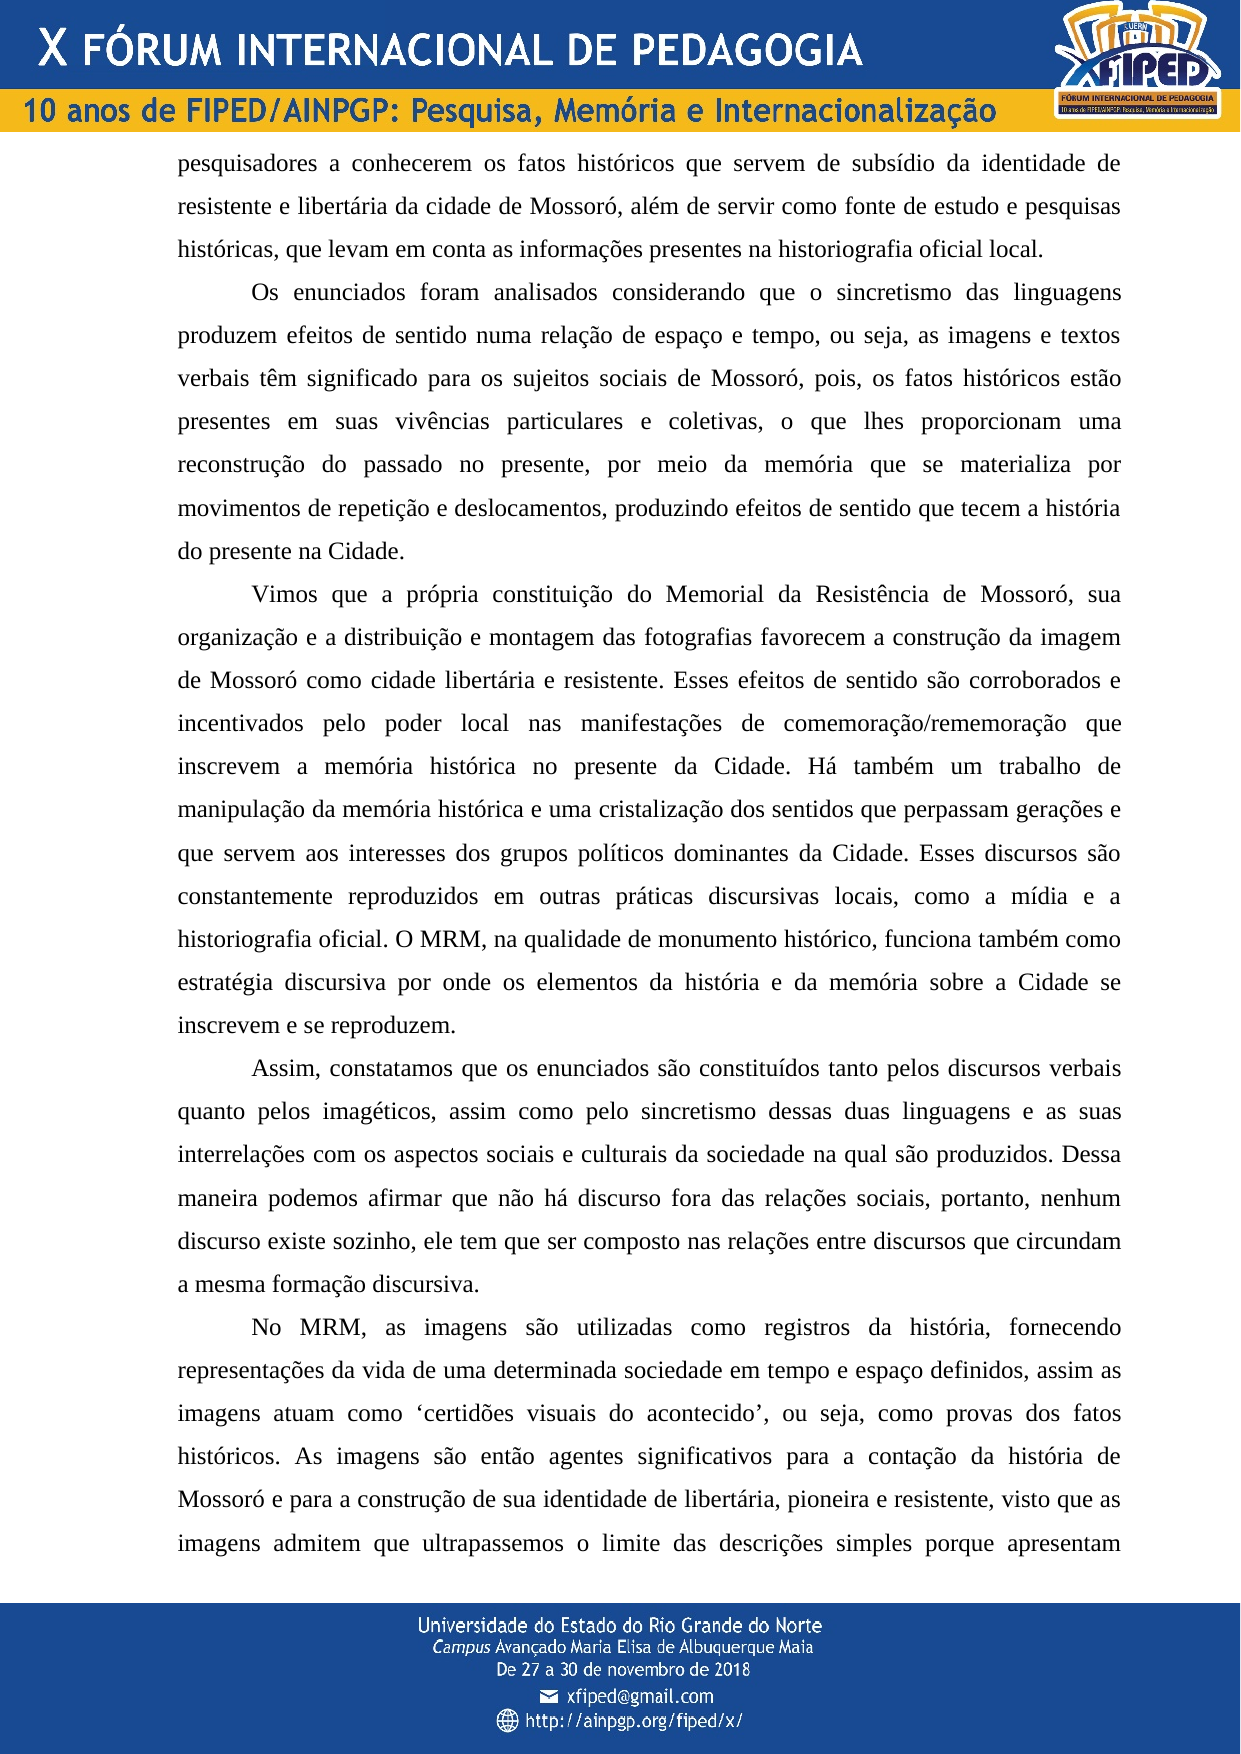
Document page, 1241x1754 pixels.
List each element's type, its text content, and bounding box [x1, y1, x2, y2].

picture [0, 1603, 1241, 1754]
text Assim, constatamos que os enunciados são constituídos tanto pelos discursos verbais quanto pelos imagéticos, assim como pelo sincretismo dessas duas linguagens e as suas interrelações com os aspectos sociais e culturais da sociedade na qual são produzidos. Dessa maneira podemos afirmar que não há discurso fora das relações sociais, portanto, nenhum discurso existe sozinho, ele tem que ser composto nas relações entre discursos que circundam a mesma formação discursiva. [177, 1053, 1122, 1298]
picture [0, 0, 1241, 132]
text Vimos que a própria constituição do Memorial da Resistência de Mossoró, sua organização e a distribuição e montagem das fotografias favorecem a construção da imagem de Mossoró como cidade libertária e resistente. Esses efeitos de sentido são corroborados e incentivados pelo poder local nas manifestações de comemoração/rememoração que inscrevem a memória histórica no presente da Cidade. Há também um trabalho de manipulação da memória histórica e uma cristalização dos sentidos que perpassam gerações e que servem aos interesses dos grupos políticos dominantes da Cidade. Esses discursos são constantemente reproduzidos em outras práticas discursivas locais, como a mídia e a historiografia oficial. O MRM, na qualidade de monumento histórico, funciona também como estratégia discursiva por onde os elementos da história e da memória sobre a Cidade se inscrevem e se reproduzem. [177, 579, 1122, 1039]
text Os enunciados foram analisados considerando que o sincretismo das linguagens produzem efeitos de sentido numa relação de espaço e tempo, ou seja, as imagens e textos verbais têm significado para os sujeitos sociais de Mossoró, pois, os fatos históricos estão presentes em suas vivências particulares e coletivas, o que lhes proporcionam uma reconstrução do passado no presente, por meio da memória que se materializa por movimentos de repetição e deslocamentos, produzindo efeitos de sentido que tecem a história do presente na Cidade. [177, 277, 1122, 564]
